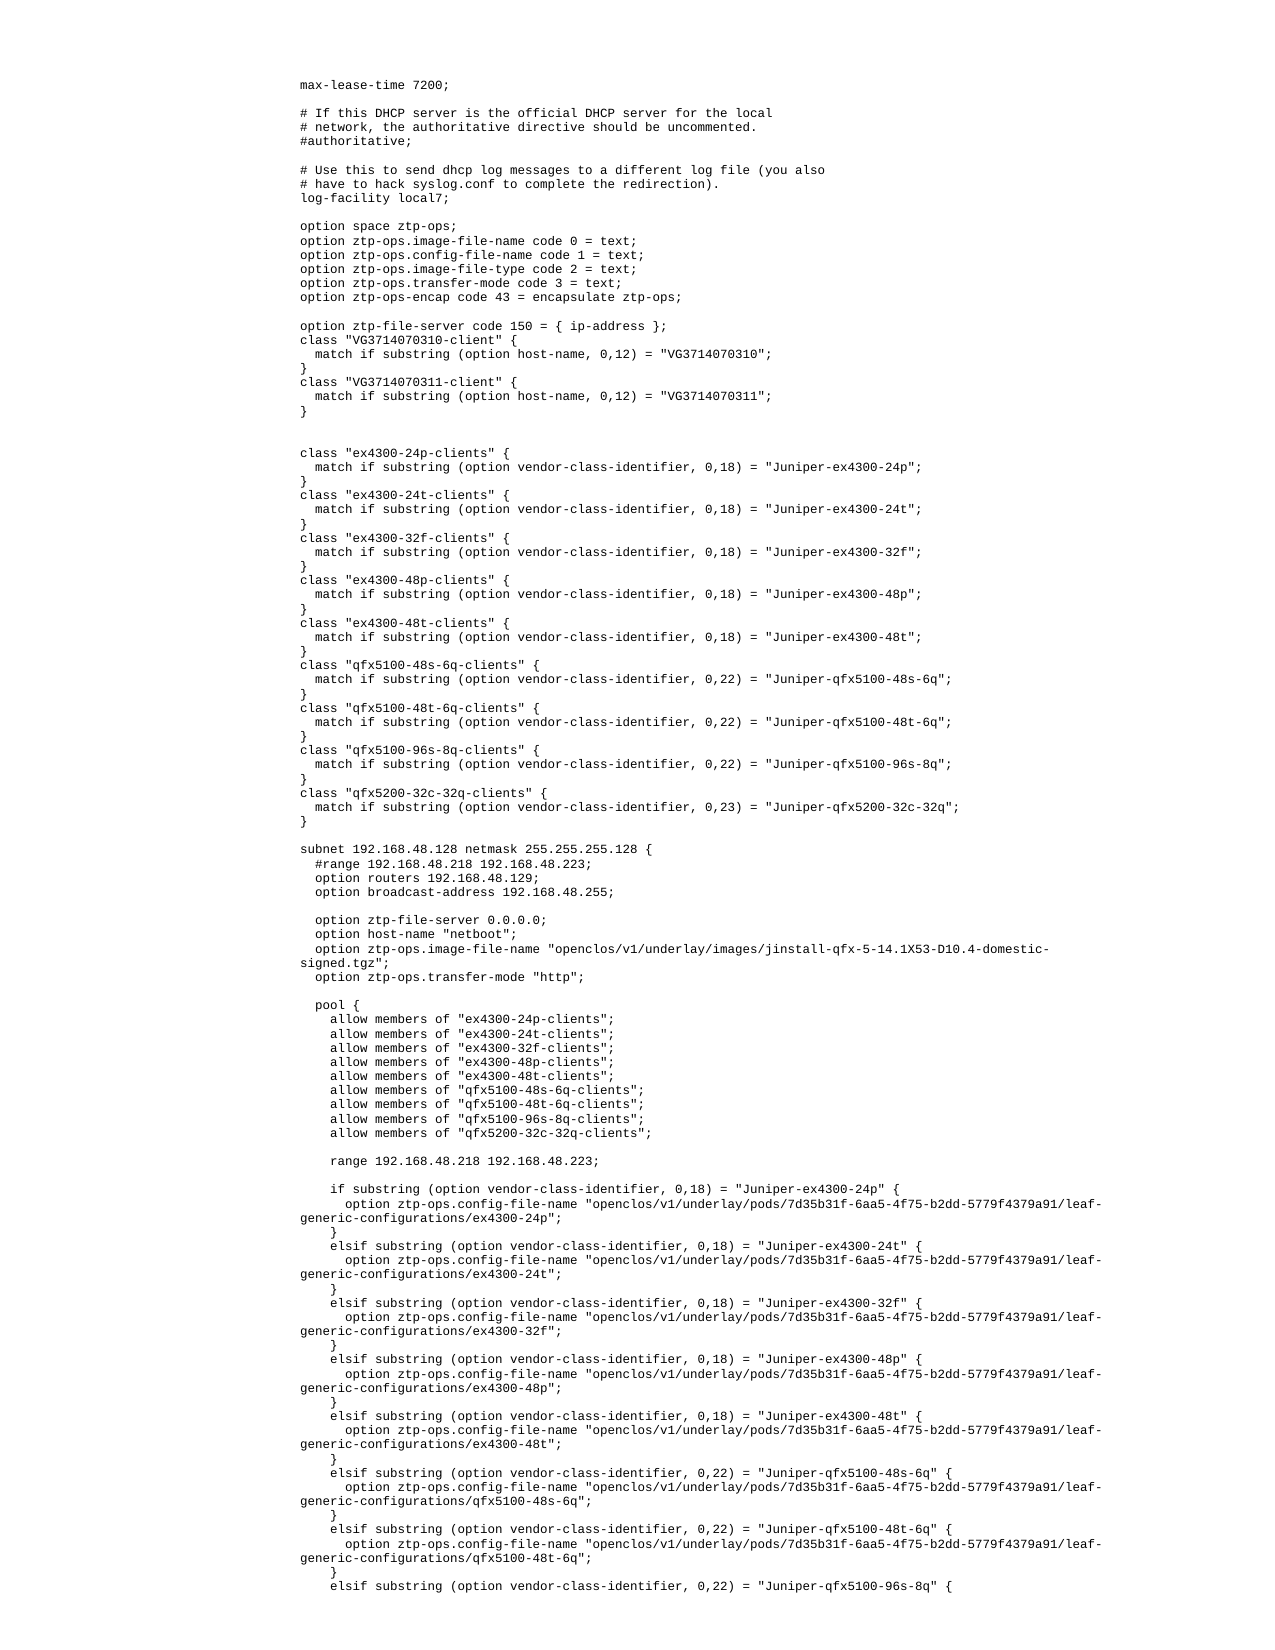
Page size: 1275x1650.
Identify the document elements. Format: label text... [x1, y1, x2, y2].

list allow members of "ex4300-24p-clients"; [300, 1013, 1125, 1028]
list elsif substring (option vendor-class-identifier, 0,18) = "Juniper-ex4300-48t" { [300, 1410, 1125, 1424]
list } [300, 475, 1125, 489]
list log-facility local7; [300, 192, 1125, 206]
list } [300, 1226, 1125, 1240]
list option ztp-ops.image-file-type code 2 = text; [300, 263, 1125, 277]
list class "ex4300-32f-clients" { [300, 532, 1125, 546]
list class "qfx5100-48t-6q-clients" { [300, 702, 1125, 716]
list allow members of "ex4300-32f-clients"; [300, 1042, 1125, 1056]
list elsif substring (option vendor-class-identifier, 0,22) = "Juniper-qfx5100-48s-6q" { [300, 1467, 1125, 1481]
list option ztp-ops.config-file-name "openclos/v1/underlay/pods/7d35b31f-6aa5-4f75-b2dd-5779f4379a91/leaf-generic-configurations/qfx5100-48t-6q"; [300, 1538, 1125, 1566]
list option ztp-ops.image-file-name code 0 = text; [300, 234, 1125, 249]
list elsif substring (option vendor-class-identifier, 0,18) = "Juniper-ex4300-48p" { [300, 1353, 1125, 1368]
list option ztp-ops.config-file-name "openclos/v1/underlay/pods/7d35b31f-6aa5-4f75-b2dd-5779f4379a91/leaf-generic-configurations/ex4300-48t"; [300, 1424, 1125, 1453]
list match if substring (option vendor-class-identifier, 0,18) = "Juniper-ex4300-24t"; [300, 503, 1125, 518]
list } [300, 1283, 1125, 1297]
list match if substring (option vendor-class-identifier, 0,18) = "Juniper-ex4300-48p"; [300, 588, 1125, 603]
list class "ex4300-48t-clients" { [300, 617, 1125, 631]
list pool { [300, 999, 1125, 1013]
list # Use this to send dhcp log messages to a different log file (you also [300, 164, 1125, 178]
list if substring (option vendor-class-identifier, 0,18) = "Juniper-ex4300-24p" { [300, 1183, 1125, 1198]
list class "ex4300-48p-clients" { [300, 574, 1125, 588]
list } [300, 1566, 1125, 1580]
list option ztp-ops.config-file-name "openclos/v1/underlay/pods/7d35b31f-6aa5-4f75-b2dd-5779f4379a91/leaf-generic-configurations/qfx5100-48s-6q"; [300, 1481, 1125, 1509]
list elsif substring (option vendor-class-identifier, 0,22) = "Juniper-qfx5100-96s-8q" { [300, 1580, 1125, 1594]
list } [300, 688, 1125, 702]
list class "ex4300-24t-clients" { [300, 489, 1125, 503]
list option host-name "netboot"; [300, 928, 1125, 943]
list } [300, 815, 1125, 829]
list class "VG3714070310-client" { [300, 334, 1125, 348]
list class "qfx5100-96s-8q-clients" { [300, 744, 1125, 758]
list # network, the authoritative directive should be uncommented. [300, 121, 1125, 135]
list allow members of "qfx5100-48t-6q-clients"; [300, 1098, 1125, 1113]
list option ztp-file-server code 150 = { ip-address }; [300, 319, 1125, 334]
list allow members of "qfx5100-96s-8q-clients"; [300, 1113, 1125, 1127]
list # If this DHCP server is the official DHCP server for the local [300, 107, 1125, 121]
list } [300, 560, 1125, 574]
list option space ztp-ops; [300, 220, 1125, 234]
list allow members of "ex4300-48p-clients"; [300, 1056, 1125, 1070]
list class "qfx5100-48s-6q-clients" { [300, 659, 1125, 673]
list match if substring (option host-name, 0,12) = "VG3714070310"; [300, 348, 1125, 362]
list } [300, 1509, 1125, 1523]
list class "ex4300-24p-clients" { [300, 447, 1125, 461]
list } [300, 362, 1125, 376]
list allow members of "ex4300-48t-clients"; [300, 1070, 1125, 1084]
list } [300, 773, 1125, 787]
list option ztp-ops.transfer-mode "http"; [300, 971, 1125, 985]
list match if substring (option vendor-class-identifier, 0,18) = "Juniper-ex4300-24p"; [300, 461, 1125, 475]
list match if substring (option vendor-class-identifier, 0,18) = "Juniper-ex4300-32f"; [300, 546, 1125, 560]
list option broadcast-address 192.168.48.255; [300, 886, 1125, 900]
list class "VG3714070311-client" { [300, 376, 1125, 390]
list option ztp-ops.config-file-name "openclos/v1/underlay/pods/7d35b31f-6aa5-4f75-b2dd-5779f4379a91/leaf-generic-configurations/ex4300-24p"; [300, 1198, 1125, 1226]
list allow members of "ex4300-24t-clients"; [300, 1028, 1125, 1042]
list option ztp-ops-encap code 43 = encapsulate ztp-ops; [300, 291, 1125, 305]
list elsif substring (option vendor-class-identifier, 0,18) = "Juniper-ex4300-24t" { [300, 1240, 1125, 1254]
list match if substring (option vendor-class-identifier, 0,23) = "Juniper-qfx5200-32c-32q"; [300, 801, 1125, 815]
list match if substring (option vendor-class-identifier, 0,22) = "Juniper-qfx5100-48s-6q"; [300, 673, 1125, 688]
list #authoritative; [300, 135, 1125, 149]
list option ztp-ops.transfer-mode code 3 = text; [300, 277, 1125, 291]
list option ztp-ops.image-file-name "openclos/v1/underlay/images/jinstall-qfx-5-14.1X53-D10.4-domestic-signed.tgz"; [300, 943, 1125, 971]
list allow members of "qfx5100-48s-6q-clients"; [300, 1084, 1125, 1098]
list match if substring (option host-name, 0,12) = "VG3714070311"; [300, 390, 1125, 404]
list range 192.168.48.218 192.168.48.223; [300, 1155, 1125, 1169]
list option ztp-ops.config-file-name code 1 = text; [300, 249, 1125, 263]
list option routers 192.168.48.129; [300, 872, 1125, 886]
list match if substring (option vendor-class-identifier, 0,22) = "Juniper-qfx5100-48t-6q"; [300, 716, 1125, 730]
list } [300, 603, 1125, 617]
list elsif substring (option vendor-class-identifier, 0,22) = "Juniper-qfx5100-48t-6q" { [300, 1523, 1125, 1538]
list option ztp-ops.config-file-name "openclos/v1/underlay/pods/7d35b31f-6aa5-4f75-b2dd-5779f4379a91/leaf-generic-configurations/ex4300-48p"; [300, 1368, 1125, 1396]
list option ztp-ops.config-file-name "openclos/v1/underlay/pods/7d35b31f-6aa5-4f75-b2dd-5779f4379a91/leaf-generic-configurations/ex4300-24t"; [300, 1254, 1125, 1283]
list match if substring (option vendor-class-identifier, 0,18) = "Juniper-ex4300-48t"; [300, 631, 1125, 645]
list } [300, 404, 1125, 419]
list max-lease-time 7200; [300, 79, 1125, 93]
list class "qfx5200-32c-32q-clients" { [300, 787, 1125, 801]
list } [300, 518, 1125, 532]
list } [300, 730, 1125, 744]
list } [300, 1396, 1125, 1410]
list match if substring (option vendor-class-identifier, 0,22) = "Juniper-qfx5100-96s-8q"; [300, 758, 1125, 773]
list allow members of "qfx5200-32c-32q-clients"; [300, 1127, 1125, 1141]
list } [300, 645, 1125, 659]
list option ztp-file-server 0.0.0.0; [300, 914, 1125, 928]
list elsif substring (option vendor-class-identifier, 0,18) = "Juniper-ex4300-32f" { [300, 1297, 1125, 1311]
list } [300, 1339, 1125, 1353]
list subnet 192.168.48.128 netmask 255.255.255.128 { [300, 843, 1125, 858]
list # have to hack syslog.conf to complete the redirection). [300, 178, 1125, 192]
list option ztp-ops.config-file-name "openclos/v1/underlay/pods/7d35b31f-6aa5-4f75-b2dd-5779f4379a91/leaf-generic-configurations/ex4300-32f"; [300, 1311, 1125, 1339]
list } [300, 1453, 1125, 1467]
list #range 192.168.48.218 192.168.48.223; [300, 858, 1125, 872]
